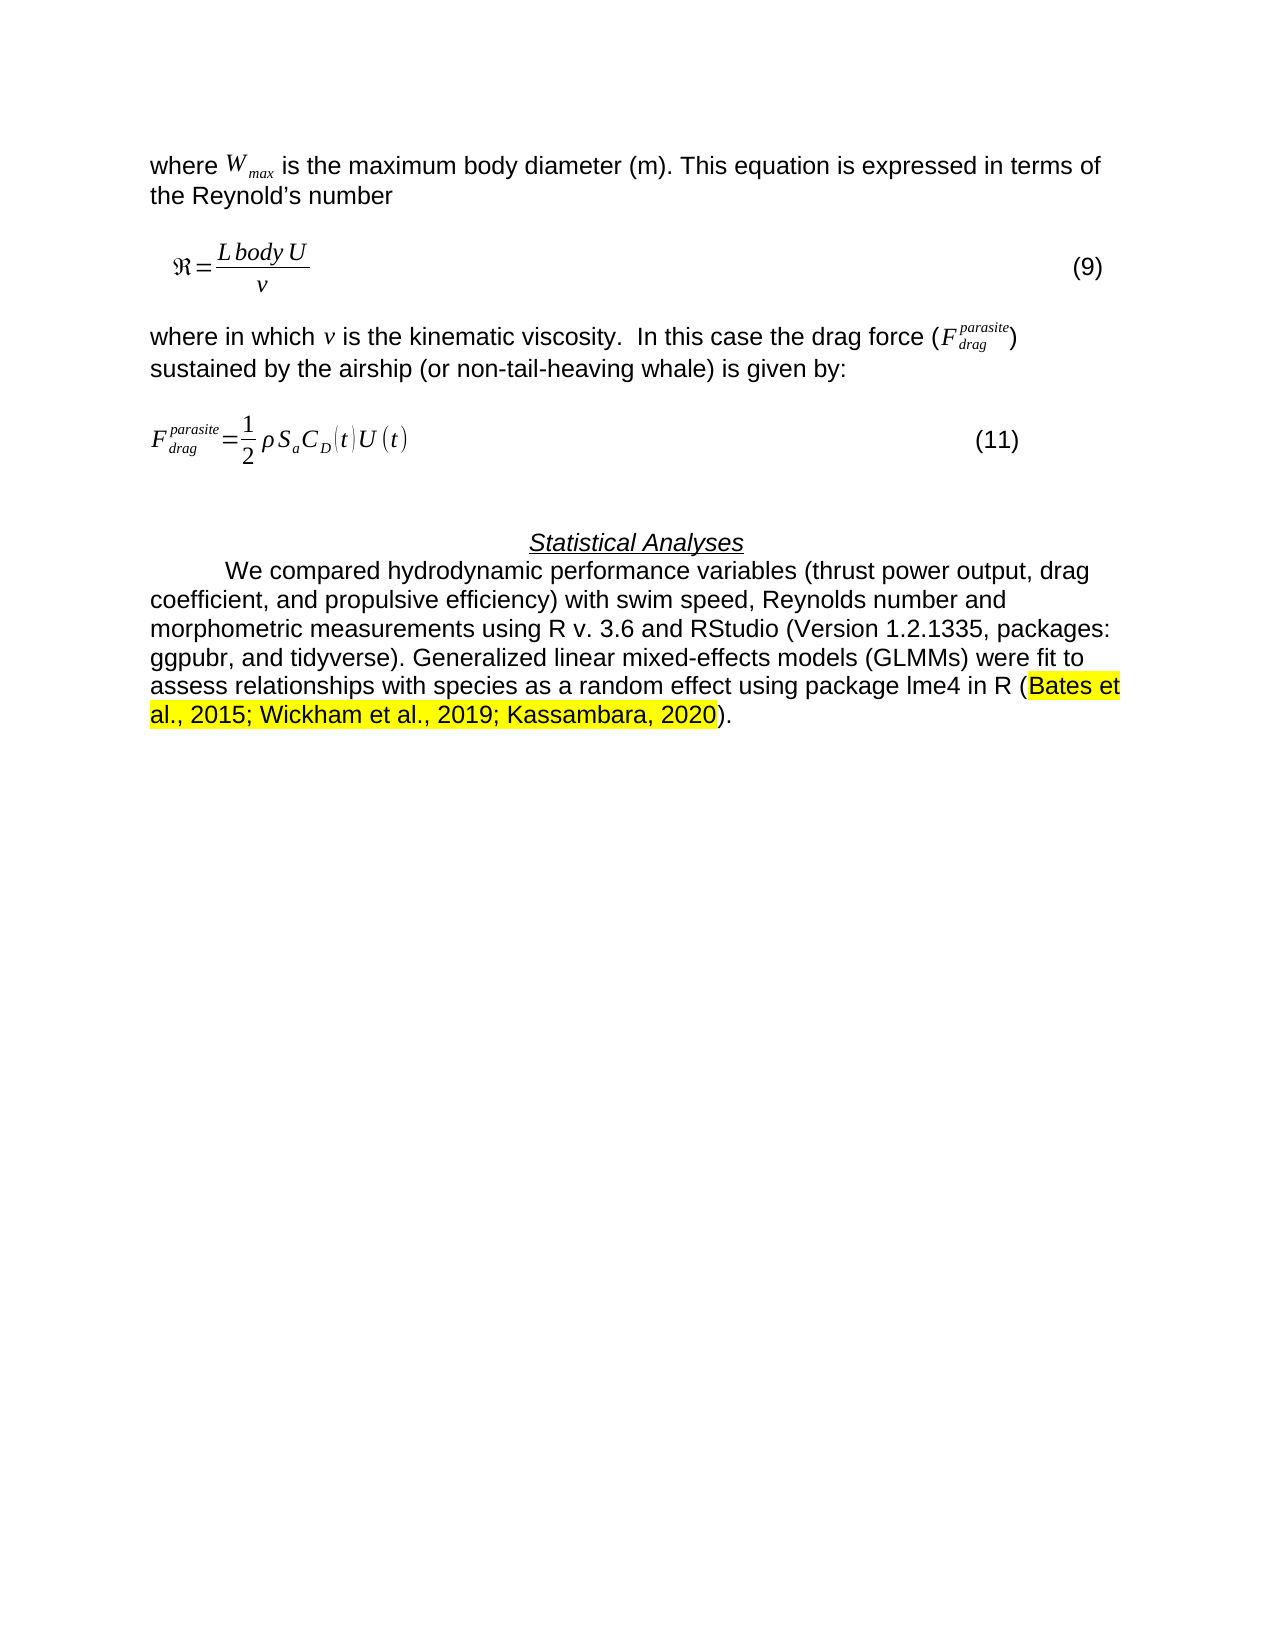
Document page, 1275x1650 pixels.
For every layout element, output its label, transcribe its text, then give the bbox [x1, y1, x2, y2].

text (9) [150, 239, 1125, 298]
text (11) [150, 411, 1125, 470]
text where is the maximum body diameter (m). This equation is expressed in terms of the Reynold’s number [150, 150, 1125, 210]
text We compared hydrodynamic performance variables (thrust power output, drag coefficient, and propulsive efficiency) with swim speed, Reynolds number and morphometric measurements using R v. 3.6 and RStudio (Version 1.2.1335, packages: ggpubr, and tidyverse). Generalized linear mixed-effects models (GLMMs) were fit to assess relationships with species as a random effect using package lme4 in R (Bates et al., 2015; Wickham et al., 2019; Kassambara, 2020). [150, 556, 1125, 729]
text where in which is the kinematic viscosity. In this case the drag force () sustained by the airship (or non-tail-heaving whale) is given by: [150, 319, 1125, 382]
text Statistical Analyses [150, 527, 1125, 556]
